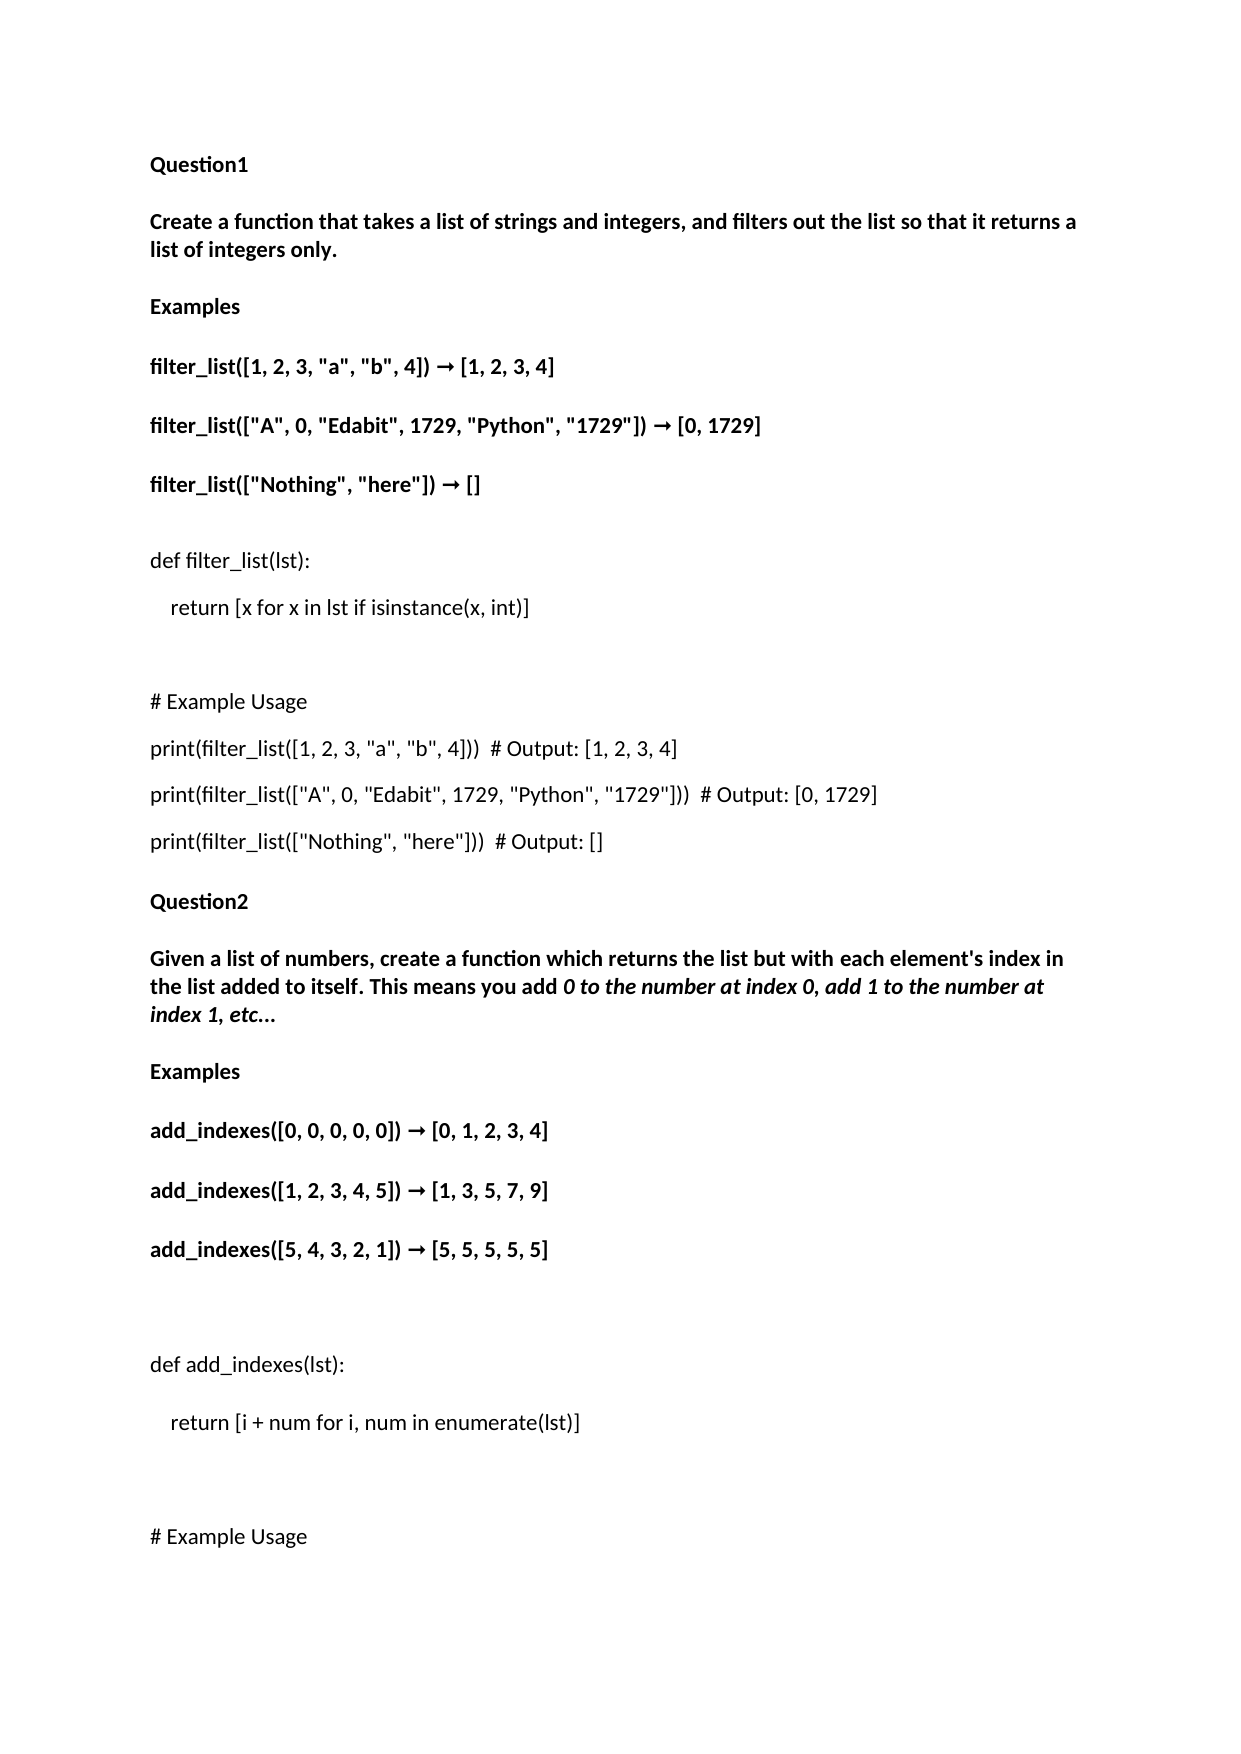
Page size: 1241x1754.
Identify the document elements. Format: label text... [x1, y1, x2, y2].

text # Example Usage [150, 1522, 1090, 1550]
text add_indexes([1, 2, 3, 4, 5]) ➞ [1, 3, 5, 7, 9] [150, 1174, 1090, 1205]
text filter_list(["A", 0, "Edabit", 1729, "Python", "1729"]) ➞ [0, 1729] [150, 409, 1090, 440]
text Create a function that takes a list of strings and integers, and filters out the list so that it returns a list of integers only. [150, 207, 1090, 263]
text # Example Usage [150, 687, 1090, 715]
text print(filter_list(["A", 0, "Edabit", 1729, "Python", "1729"])) # Output: [0, 1729] [150, 781, 1090, 809]
text Question1 [150, 150, 1090, 178]
text Examples [150, 292, 1090, 320]
text Given a list of numbers, create a function which returns the list but with each element's index in the list added to itself. This means you add 0 to the number at index 0, add 1 to the number at index 1, etc... [150, 944, 1090, 1028]
text add_indexes([5, 4, 3, 2, 1]) ➞ [5, 5, 5, 5, 5] [150, 1233, 1090, 1264]
text print(filter_list([1, 2, 3, "a", "b", 4])) # Output: [1, 2, 3, 4] [150, 734, 1090, 762]
text return [i + num for i, num in enumerate(lst)] [150, 1408, 1090, 1436]
text filter_list(["Nothing", "here"]) ➞ [] [150, 468, 1090, 499]
text filter_list([1, 2, 3, "a", "b", 4]) ➞ [1, 2, 3, 4] [150, 349, 1090, 381]
text def filter_list(lst): [150, 546, 1090, 574]
text return [x for x in lst if isinstance(x, int)] [150, 593, 1090, 621]
text Question2 [150, 887, 1090, 915]
subtitle Examples [150, 1057, 1090, 1085]
text def add_indexes(lst): [150, 1351, 1090, 1379]
text add_indexes([0, 0, 0, 0, 0]) ➞ [0, 1, 2, 3, 4] [150, 1114, 1090, 1146]
text print(filter_list(["Nothing", "here"])) # Output: [] [150, 827, 1090, 856]
